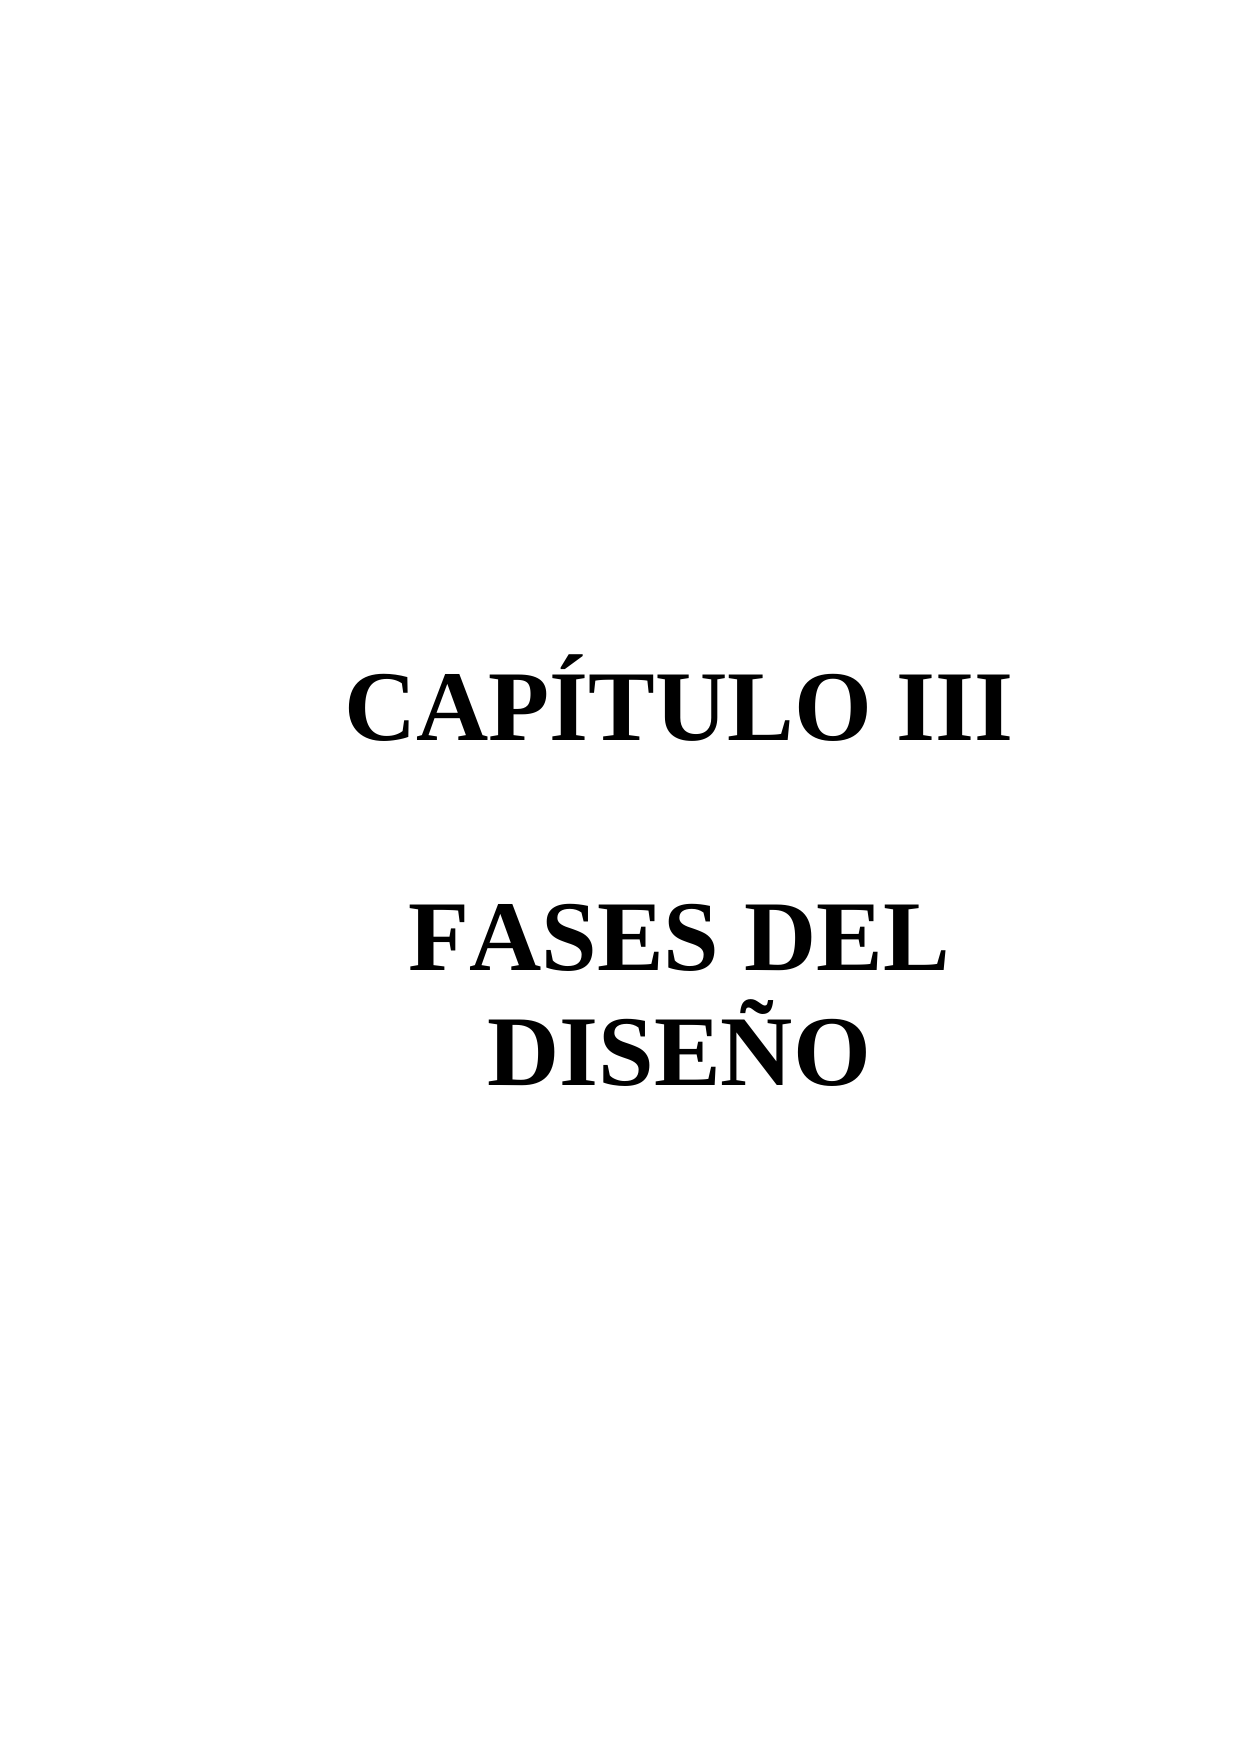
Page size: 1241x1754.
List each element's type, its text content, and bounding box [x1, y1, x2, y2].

text CAPÍTULO III [266, 647, 1092, 762]
text FASES DEL DISEÑO [266, 877, 1092, 1107]
